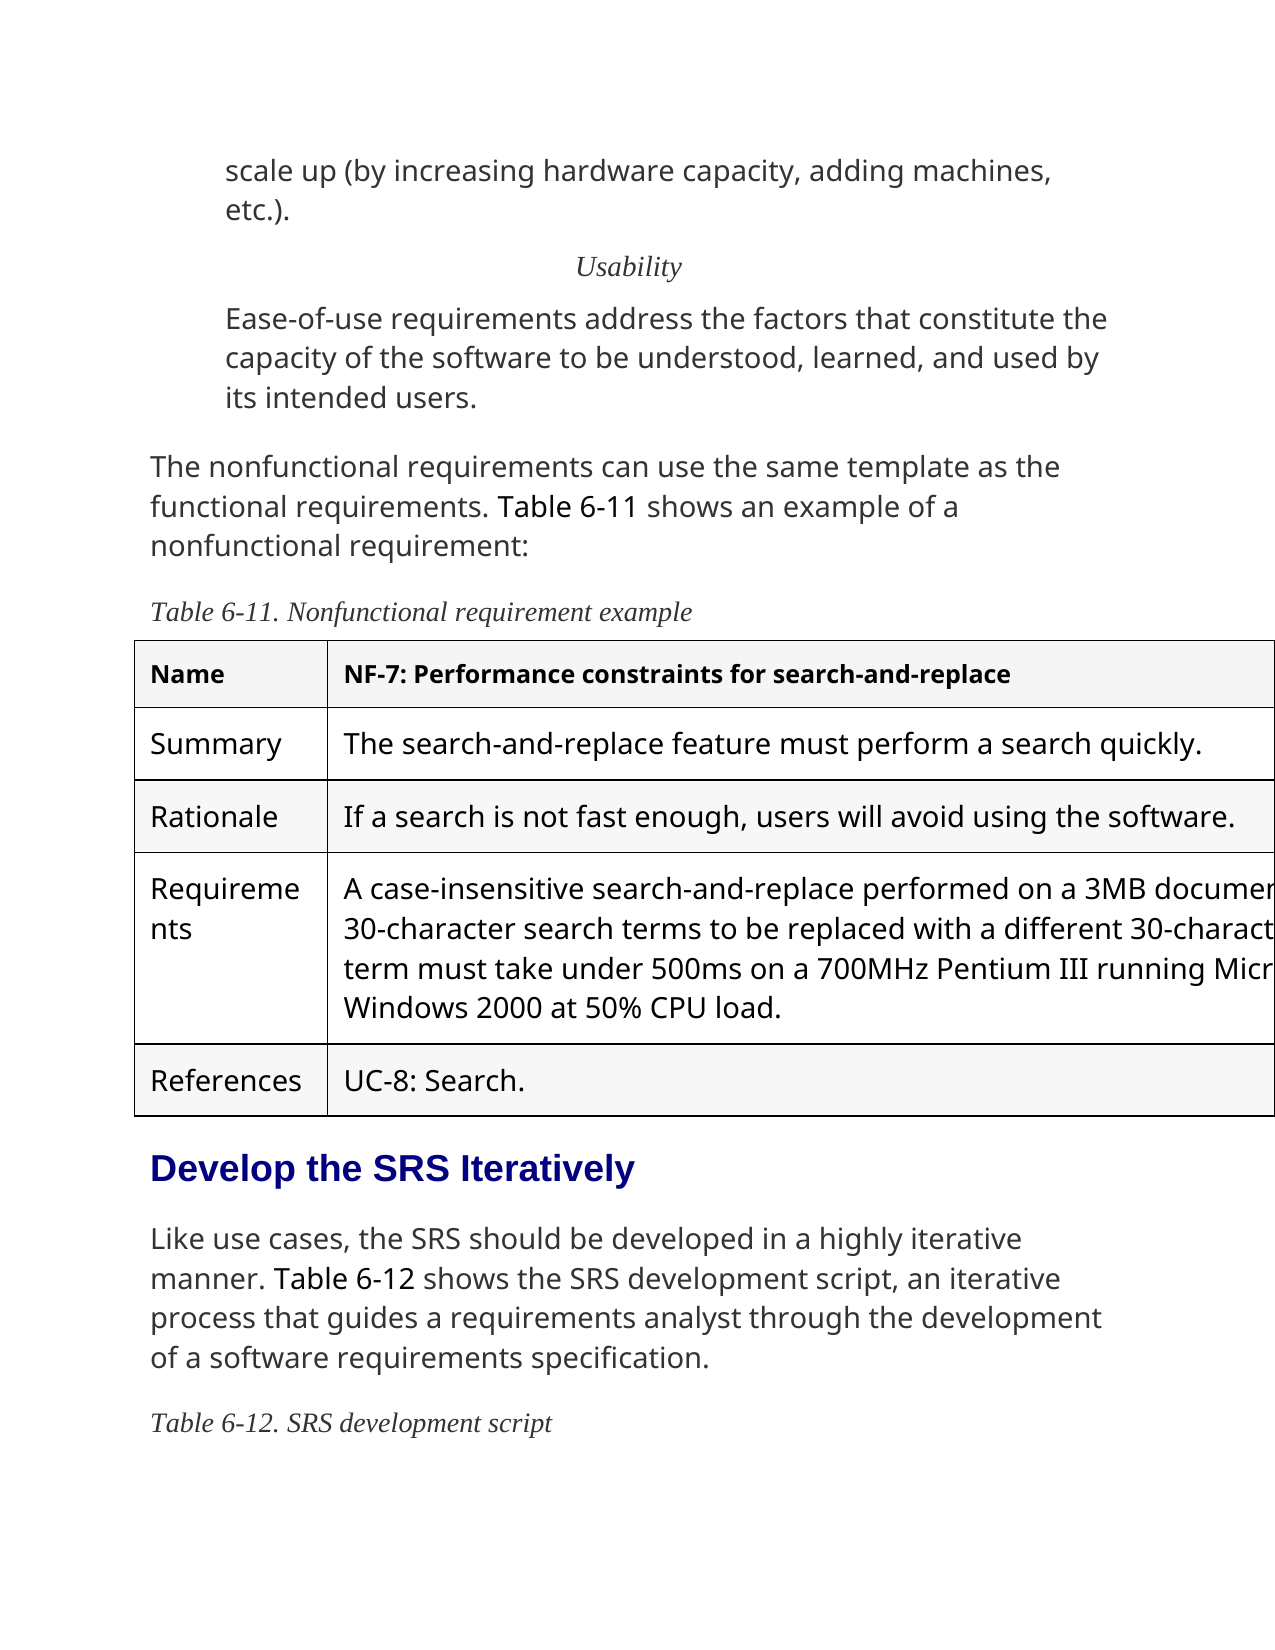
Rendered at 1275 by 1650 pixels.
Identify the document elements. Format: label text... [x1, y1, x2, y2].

table_cell UC-8: Search. [328, 1045, 1274, 1115]
table_cell A case-insensitive search-and-replace performed on a 3MB document with twenty 30-character search terms to be replaced with a different 30-character search term must take under 500ms on a 700MHz Pentium III running Microsoft Windows 2000 at 50% CPU load. [328, 853, 1274, 1043]
text Develop the SRS Iteratively [150, 1146, 1125, 1189]
text Usability [575, 245, 1125, 282]
text Like use cases, the SRS should be developed in a highly iterative manner. Table 6-12 shows the SRS development script, an iterative process that guides a requirements analyst through the development of a software requirements specification. [150, 1218, 1125, 1377]
table_cell If a search is not fast enough, users will avoid using the software. [328, 781, 1274, 851]
table_cell Rationale [135, 781, 327, 851]
text The nonfunctional requirements can use the same template as the functional requirements. Table 6-11 shows an example of a nonfunctional requirement: [150, 446, 1125, 565]
text Table 6-12. SRS development script [150, 1406, 1125, 1439]
text Table 6-11. Nonfunctional requirement example [150, 594, 1125, 627]
text Ease-of-use requirements address the factors that constitute the capacity of the software to be understood, learned, and used by its intended users. [225, 298, 1125, 417]
table_cell The search-and-replace feature must perform a search quickly. [328, 708, 1274, 779]
table_cell References [135, 1045, 327, 1115]
table_cell Summary [135, 708, 327, 779]
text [225, 150, 1125, 229]
table_header NF-7: Performance constraints for search-and-replace [328, 641, 1274, 706]
table_cell Requirements [135, 853, 327, 1043]
table_header Name [135, 641, 327, 706]
